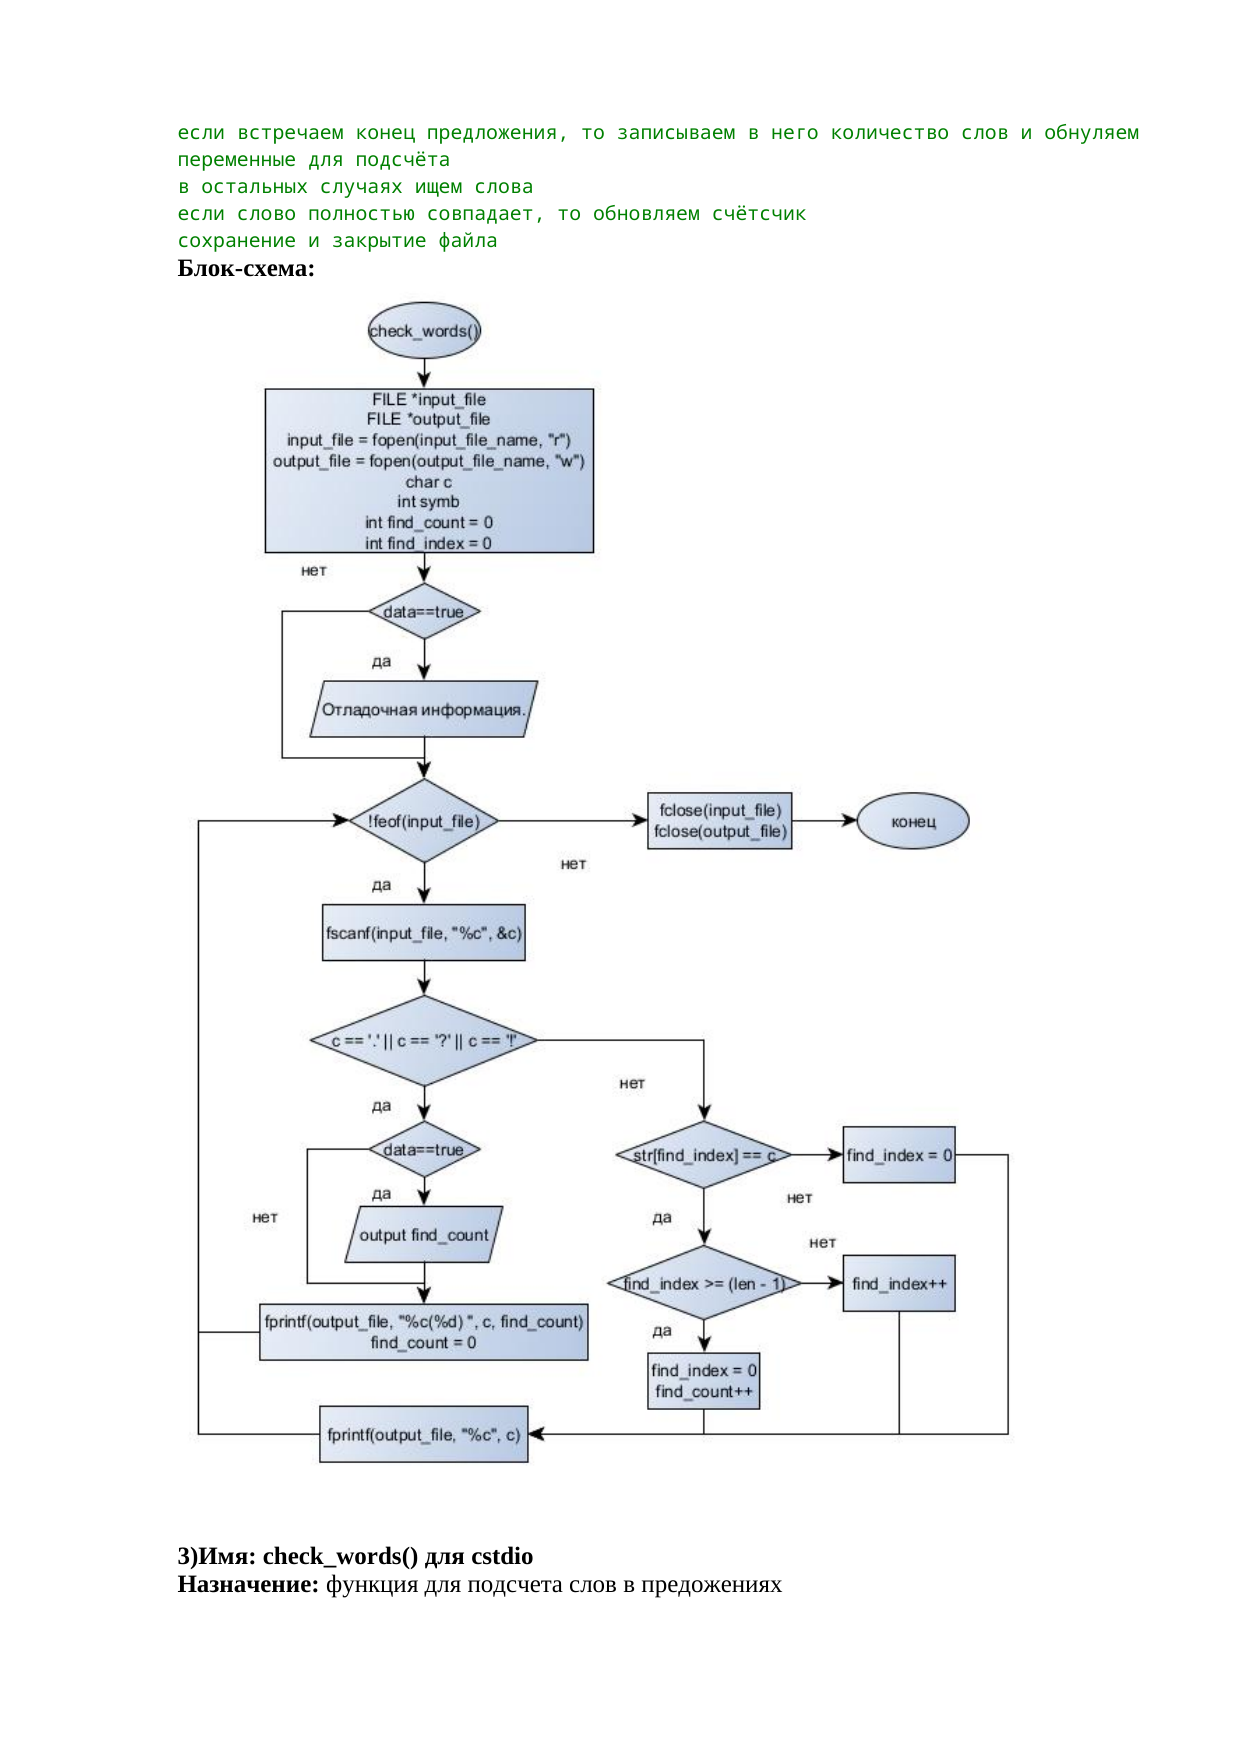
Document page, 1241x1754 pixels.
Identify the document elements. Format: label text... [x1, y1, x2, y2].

text если слово полностью совпадает, то обновляем счётсчик [177, 199, 1181, 226]
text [177, 118, 1181, 172]
picture [177, 281, 1030, 1484]
text в остальных случаях ищем слова [177, 172, 1181, 199]
text 3)Имя: check_words() для cstdio Назначение: функция для подсчета слов в предожениях [177, 1541, 1181, 1598]
